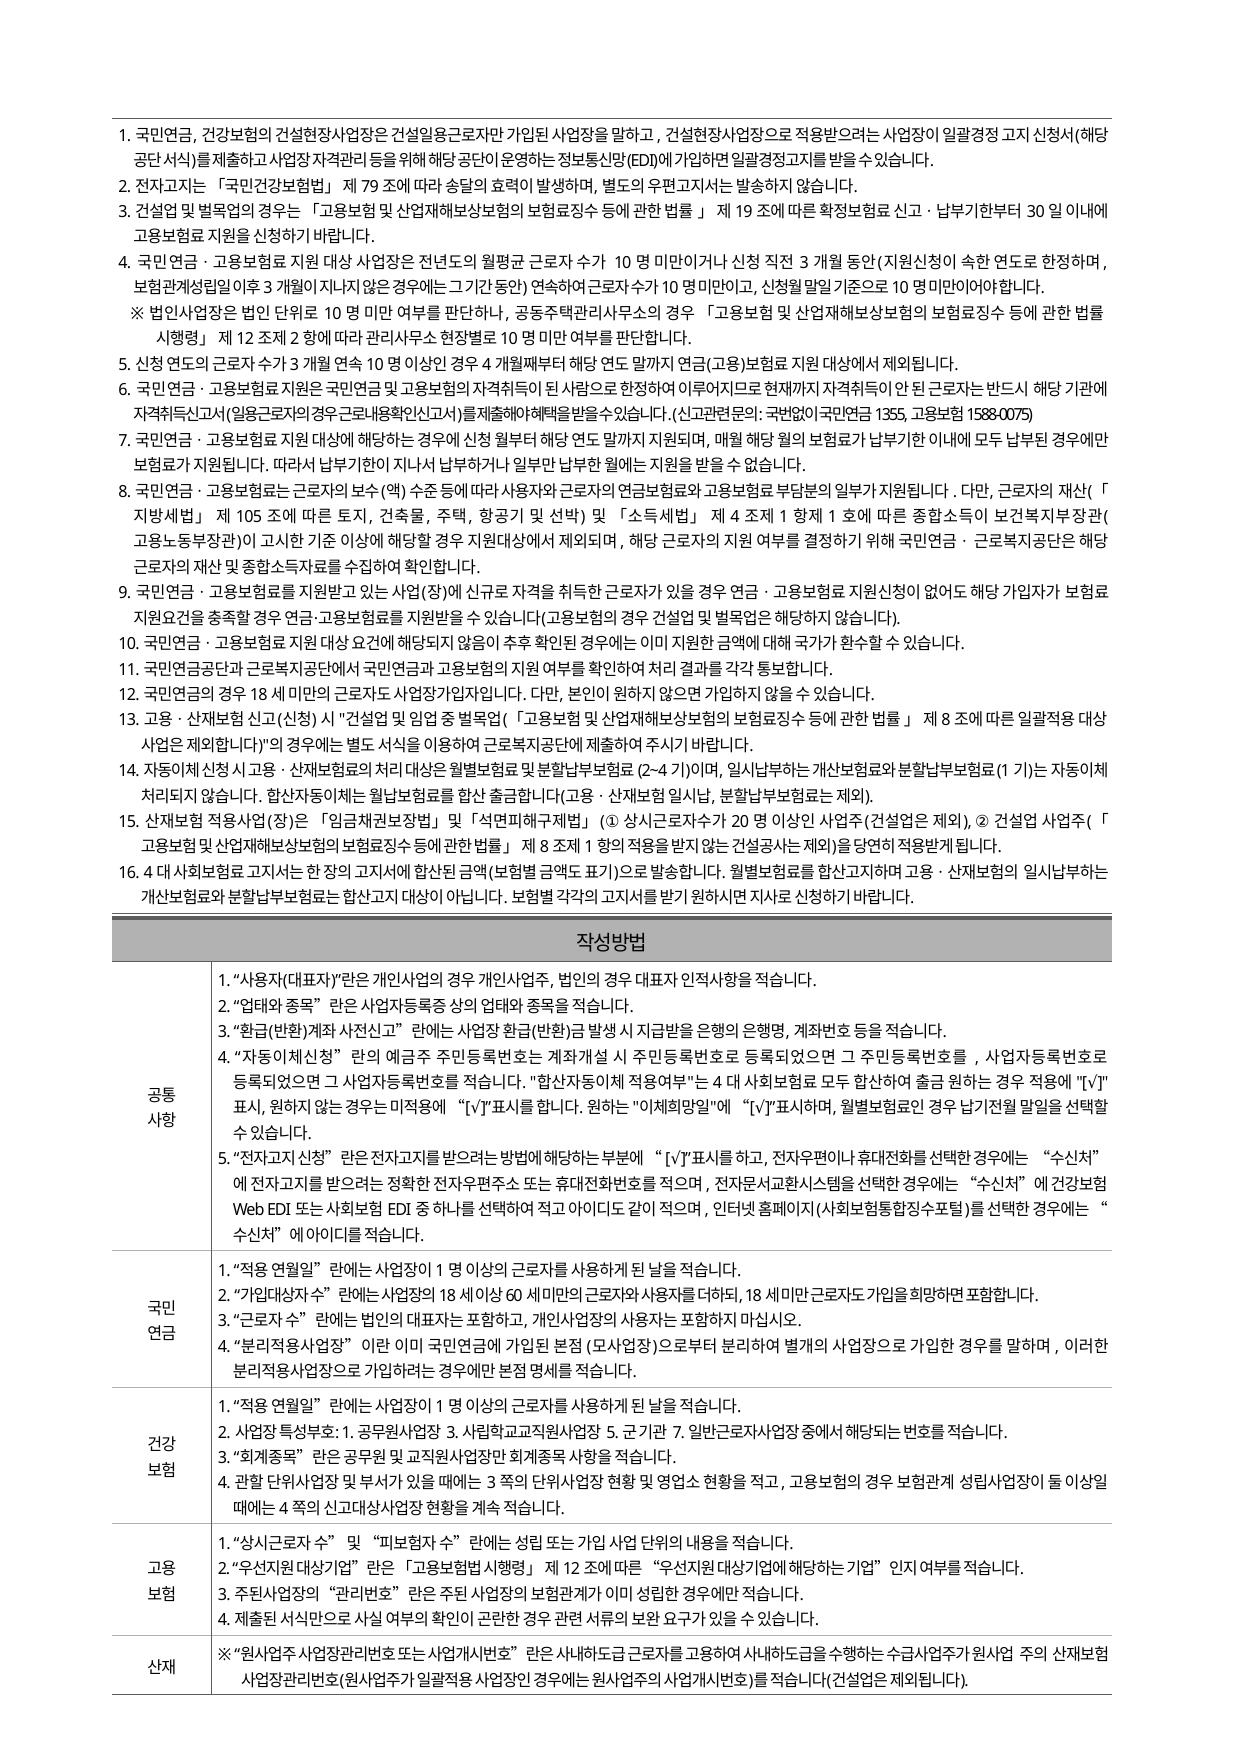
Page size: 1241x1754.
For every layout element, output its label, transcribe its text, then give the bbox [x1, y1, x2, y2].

table_cell 1. 국민연금, 건강보험의 건설현장사업장은 건설일용근로자만 가입된 사업장을 말하고, 건설현장사업장으로 적용받으려는 사업장이 일괄경정 고지신청서(해당 공단 서식)를 제출하고 사업장 자격관리 등을 위해 해당 공단이 운영하는 정보통신망(EDI)에 가입하면 일괄경정고지를 받을 수 있습니다. 2. 전자고지는 「국민건강보험법」 제79조에 따라 송달의 효력이 발생하며, 별도의 우편고지서는 발송하지 않습니다. 3. 건설업 및 벌목업의 경우는 「고용보험 및 산업재해보상보험의 보험료징수 등에 관한 법률」 제19조에 따른 확정보험료 신고ㆍ납부기한부터 30일 이내에 고용보험료 지원을 신청하기 바랍니다. 4. 국민연금ㆍ고용보험료 지원 대상 사업장은 전년도의 월평균 근로자 수가 10명 미만이거나 신청 직전 3개월 동안(지원신청이 속한 연도로 한정하며, 보험관계성립일 이후 3개월이 지나지 않은 경우에는 그 기간 동안) 연속하여 근로자 수가 10명 미만이고, 신청월 말일 기준으로 10명 미만이어야 합니다. ※ 법인사업장은 법인 단위로 10명 미만 여부를 판단하나, 공동주택관리사무소의 경우 「고용보험 및 산업재해보상보험의 보험료징수 등에 관한 법률 시행령」 제12조제2항에 따라 관리사무소 현장별로 10명 미만 여부를 판단합니다. 5. 신청 연도의 근로자 수가 3개월 연속 10명 이상인 경우 4개월째부터 해당 연도 말까지 연금(고용)보험료 지원 대상에서 제외됩니다. 6. 국민연금ㆍ고용보험료 지원은 국민연금 및 고용보험의 자격취득이 된 사람으로 한정하여 이루어지므로 현재까지 자격취득이 안 된 근로자는 반드시 해당 기관에 자격취득신고서(일용근로자의 경우 근로내용확인신고서)를 제출해야 혜택을 받을 수 있습니다. (신고관련 문의: 국번없이 국민연금 1355, 고용보험 1588-0075) 7. 국민연금ㆍ고용보험료 지원 대상에 해당하는 경우에 신청 월부터 해당 연도 말까지 지원되며, 매월 해당 월의 보험료가 납부기한 이내에 모두 납부된 경우에만 보험료가 지원됩니다. 따라서 납부기한이 지나서 납부하거나 일부만 납부한 월에는 지원을 받을 수 없습니다. 8. 국민연금ㆍ고용보험료는 근로자의 보수(액) 수준 등에 따라 사용자와 근로자의 연금보험료와 고용보험료 부담분의 일부가 지원됩니다. 다만, 근로자의 재산(「지방세법」 제105조에 따른 토지, 건축물, 주택, 항공기 및 선박) 및 「소득세법」 제4조제1항제1호에 따른 종합소득이 보건복지부장관(고용노동부장관)이 고시한 기준 이상에 해당할 경우 지원대상에서 제외되며, 해당 근로자의 지원 여부를 결정하기 위해 국민연금ㆍ근로복지공단은 해당 근로자의 재산 및 종합소득자료를 수집하여 확인합니다. 9. 국민연금ㆍ고용보험료를 지원받고 있는 사업(장)에 신규로 자격을 취득한 근로자가 있을 경우 연금ㆍ고용보험료 지원신청이 없어도 해당 가입자가 보험료 지원요건을 충족할 경우 연금·고용보험료를 지원받을 수 있습니다(고용보험의 경우 건설업 및 벌목업은 해당하지 않습니다). 10. 국민연금ㆍ고용보험료 지원 대상 요건에 해당되지 않음이 추후 확인된 경우에는 이미 지원한 금액에 대해 국가가 환수할 수 있습니다. 11. 국민연금공단과 근로복지공단에서 국민연금과 고용보험의 지원 여부를 확인하여 처리 결과를 각각 통보합니다. 12. 국민연금의 경우 18세 미만의 근로자도 사업장가입자입니다. 다만, 본인이 원하지 않으면 가입하지 않을 수 있습니다. 13. 고용ㆍ산재보험 신고(신청) 시 "건설업 및 임업 중 벌목업(「고용보험 및 산업재해보상보험의 보험료징수 등에 관한 법률」 제8조에 따른 일괄적용 대상 사업은 제외합니다)"의 경우에는 별도 서식을 이용하여 근로복지공단에 제출하여 주시기 바랍니다. 14. 자동이체 신청 시 고용ㆍ산재보험료의 처리 대상은 월별보험료 및 분할납부보험료(2~4기)이며, 일시납부하는 개산보험료와 분할납부보험료(1기)는 자동이체 처리되지 않습니다. 합산자동이체는 월납보험료를 합산 출금합니다(고용ㆍ산재보험 일시납, 분할납부보험료는 제외). 15. 산재보험 적용사업(장)은 「임금채권보장법」및「석면피해구제법」(①상시근로자수가 20명 이상인 사업주(건설업은 제외), ②건설업 사업주(「고용보험 및 산업재해보상보험의 보험료징수 등에 관한 법률」 제8조제1항의 적용을 받지 않는 건설공사는 제외)을 당연히 적용받게 됩니다. 16. 4대 사회보험료 고지서는 한 장의 고지서에 합산된 금액(보험별 금액도 표기)으로 발송합니다. 월별보험료를 합산고지하며 고용ㆍ산재보험의 일시납부하는 개산보험료와 분할납부보험료는 합산고지 대상이 아닙니다. 보험별 각각의 고지서를 받기 원하시면 지사로 신청하기 바랍니다. [112, 119, 1112, 913]
table_cell 1. “적용 연월일”란에는 사업장이 1명 이상의 근로자를 사용하게 된 날을 적습니다. 2. 사업장 특성부호: 1. 공무원사업장 3. 사립학교교직원사업장 5. 군 기관 7. 일반근로자사업장 중에서 해당되는 번호를 적습니다. 3. “회계종목”란은 공무원 및 교직원사업장만 회계종목 사항을 적습니다. 4. 관할 단위사업장 및 부서가 있을 때에는 3쪽의 단위사업장 현황 및 영업소 현황을 적고, 고용보험의 경우 보험관계 성립사업장이 둘 이상일 때에는 4쪽의 신고대상사업장 현황을 계속 적습니다. [212, 1388, 1112, 1523]
table_cell 국민 연금 [112, 1251, 211, 1387]
table_cell 1. “상시근로자 수” 및 “피보험자 수”란에는 성립 또는 가입 사업 단위의 내용을 적습니다. 2. “우선지원 대상기업”란은 「고용보험법 시행령」 제12조에 따른 “우선지원 대상기업에 해당하는 기업”인지 여부를 적습니다. 3. 주된사업장의“관리번호”란은 주된 사업장의 보험관계가 이미 성립한 경우에만 적습니다. 4. 제출된 서식만으로 사실 여부의 확인이 곤란한 경우 관련 서류의 보완 요구가 있을 수 있습니다. [212, 1524, 1112, 1634]
table_cell 1. “적용 연월일”란에는 사업장이 1명 이상의 근로자를 사용하게 된 날을 적습니다. 2. “가입대상자 수”란에는 사업장의 18세 이상 60세 미만의 근로자와 사용자를 더하되, 18세 미만 근로자도 가입을 희망하면 포함합니다. 3. “근로자 수”란에는 법인의 대표자는 포함하고, 개인사업장의 사용자는 포함하지 마십시오. 4. “분리적용사업장”이란 이미 국민연금에 가입된 본점(모사업장)으로부터 분리하여 별개의 사업장으로 가입한 경우를 말하며, 이러한 분리적용사업장으로 가입하려는 경우에만 본점 명세를 적습니다. [212, 1251, 1112, 1387]
table_cell 공통 사항 [112, 962, 211, 1250]
table_cell 건강 보험 [112, 1388, 211, 1523]
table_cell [212, 1636, 1112, 1694]
table_cell 작성방법 [112, 920, 1112, 961]
table_cell 고용 보험 [112, 1524, 211, 1634]
table_cell 1. “사용자(대표자)”란은 개인사업의 경우 개인사업주, 법인의 경우 대표자 인적사항을 적습니다. 2. “업태와 종목”란은 사업자등록증 상의 업태와 종목을 적습니다. 3. “환급(반환)계좌 사전신고”란에는 사업장 환급(반환)금 발생 시 지급받을 은행의 은행명, 계좌번호 등을 적습니다. 4. “자동이체신청”란의 예금주 주민등록번호는 계좌개설 시 주민등록번호로 등록되었으면 그 주민등록번호를, 사업자등록번호로 등록되었으면 그 사업자등록번호를 적습니다. "합산자동이체 적용여부"는 4대 사회보험료 모두 합산하여 출금 원하는 경우 적용에 "[√]"표시, 원하지 않는 경우는 미적용에 “[√]”표시를 합니다. 원하는 "이체희망일"에 “[√]”표시하며, 월별보험료인 경우 납기전월 말일을 선택할 수 있습니다. 5. “전자고지 신청”란은 전자고지를 받으려는 방법에 해당하는 부분에 “[√]”표시를 하고, 전자우편이나 휴대전화를 선택한 경우에는 “수신처”에 전자고지를 받으려는 정확한 전자우편주소 또는 휴대전화번호를 적으며, 전자문서교환시스템을 선택한 경우에는 “수신처”에 건강보험 Web EDI 또는 사회보험 EDI 중 하나를 선택하여 적고 아이디도 같이 적으며, 인터넷 홈페이지(사회보험통합징수포털)를 선택한 경우에는 “수신처”에 아이디를 적습니다. [212, 962, 1112, 1250]
table_cell 산재 보험 [112, 1636, 211, 1694]
